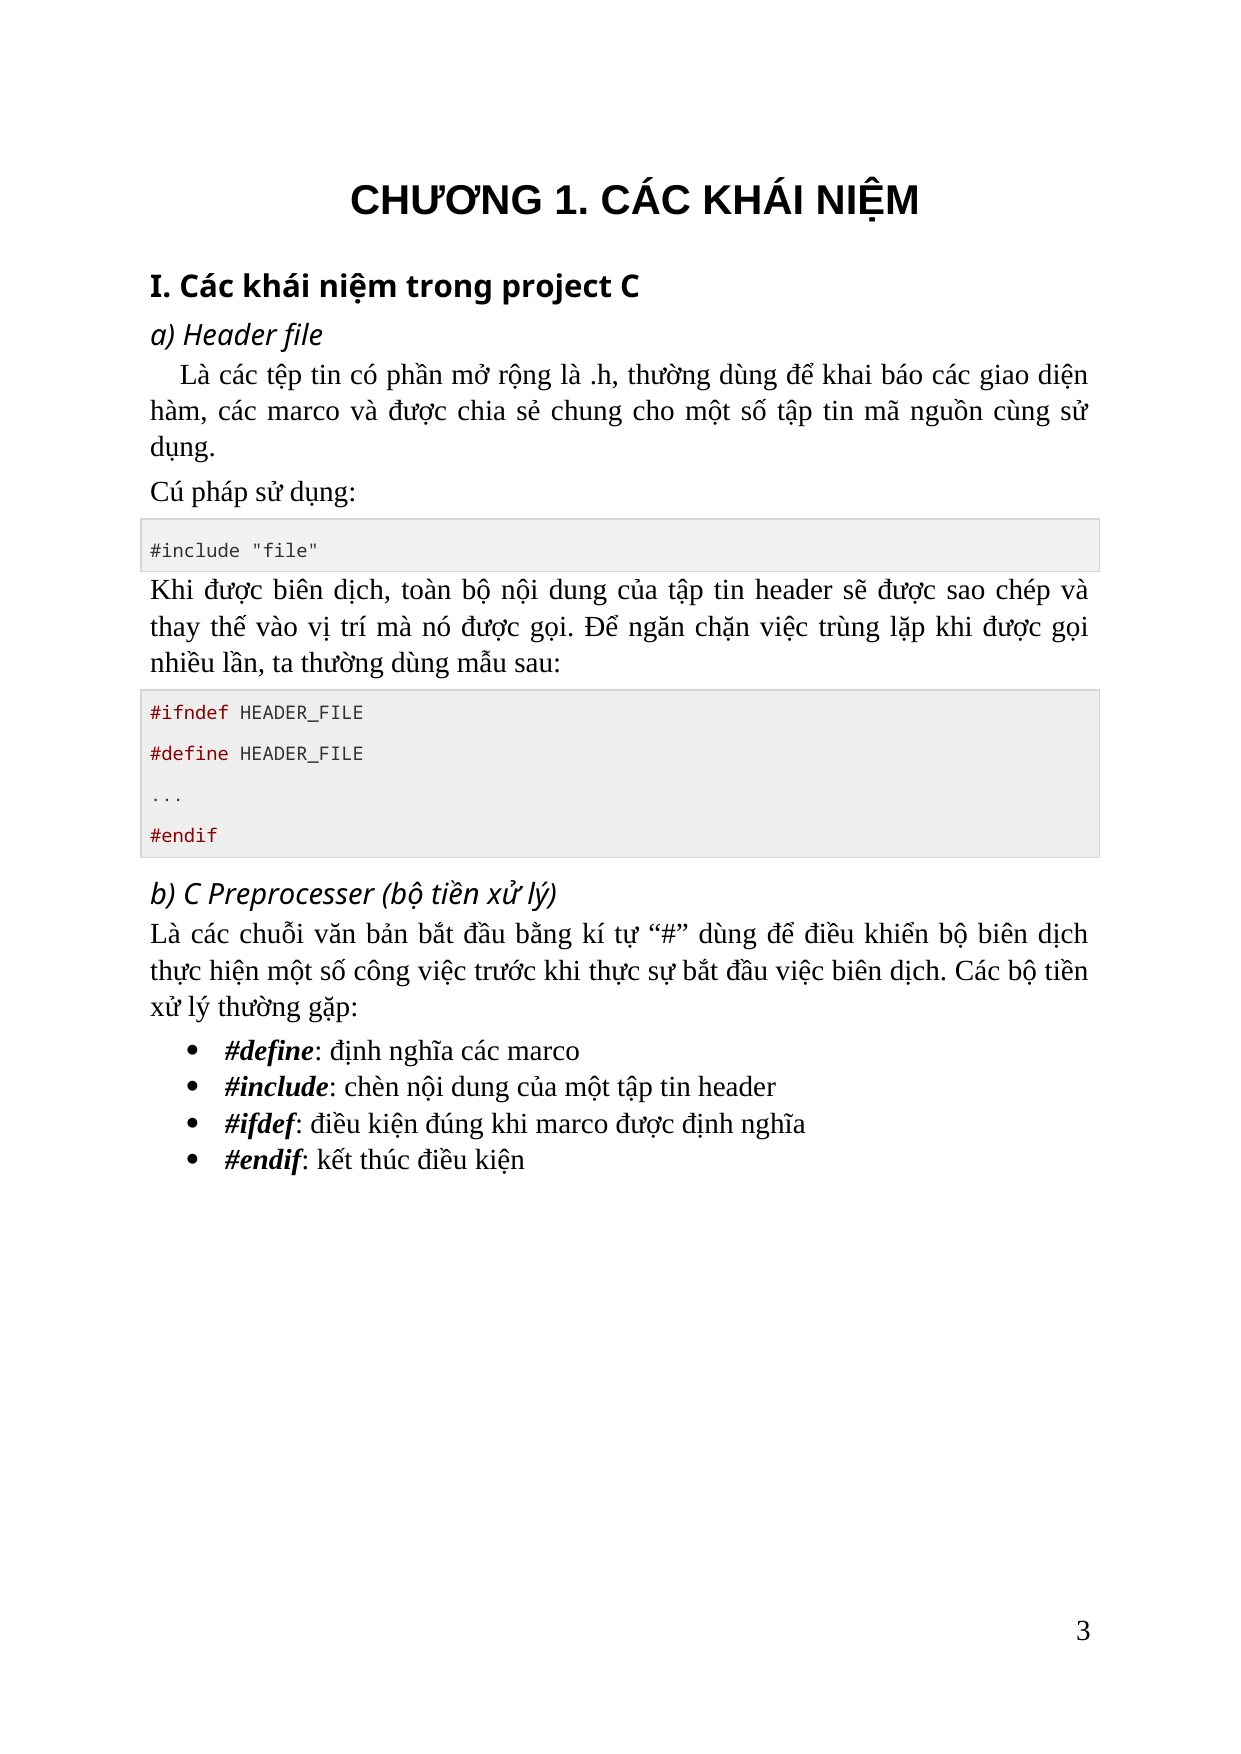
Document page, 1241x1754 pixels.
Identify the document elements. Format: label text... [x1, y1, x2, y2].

subtitle Chương 1. Các khái niệm [150, 175, 1090, 223]
list #endif: kết thúc điều kiện [187, 1142, 1090, 1176]
text Khi được biên dịch, toàn bộ nội dung của tập tin header sẽ được sao chép và thay thế vào vị trí mà nó được gọi. Để ngăn chặn việc trùng lặp khi được gọi nhiều lần, ta thường dùng mẫu sau: [150, 572, 1090, 678]
text #endif [142, 813, 1099, 857]
text ... [142, 772, 1099, 807]
text Là các tệp tin có phần mở rộng là .h, thường dùng để khai báo các giao diện hàm, các marco và được chia sẻ chung cho một số tập tin mã nguồn cùng sử dụng. [150, 357, 1090, 463]
list #define: định nghĩa các marco [187, 1033, 1090, 1067]
text #include "file" [142, 520, 1099, 571]
text #ifndef HEADER_FILE [142, 691, 1099, 725]
text #define HEADER_FILE [142, 730, 1099, 766]
list #ifdef: điều kiện đúng khi marco được định nghĩa [187, 1106, 1090, 1139]
subtitle b) C Preprocesser (bộ tiền xử lý) [150, 874, 1090, 913]
text Là các chuỗi văn bản bắt đầu bằng kí tự “#” dùng để điều khiển bộ biên dịch thực hiện một số công việc trước khi thực sự bắt đầu việc biên dịch. Các bộ tiền xử lý thường gặp: [150, 916, 1090, 1022]
list #include: chèn nội dung của một tập tin header [187, 1069, 1090, 1103]
text Cú pháp sử dụng: [150, 474, 1090, 507]
subtitle I. Các khái niệm trong project C [150, 264, 1090, 307]
subtitle a) Header file [150, 314, 1090, 354]
